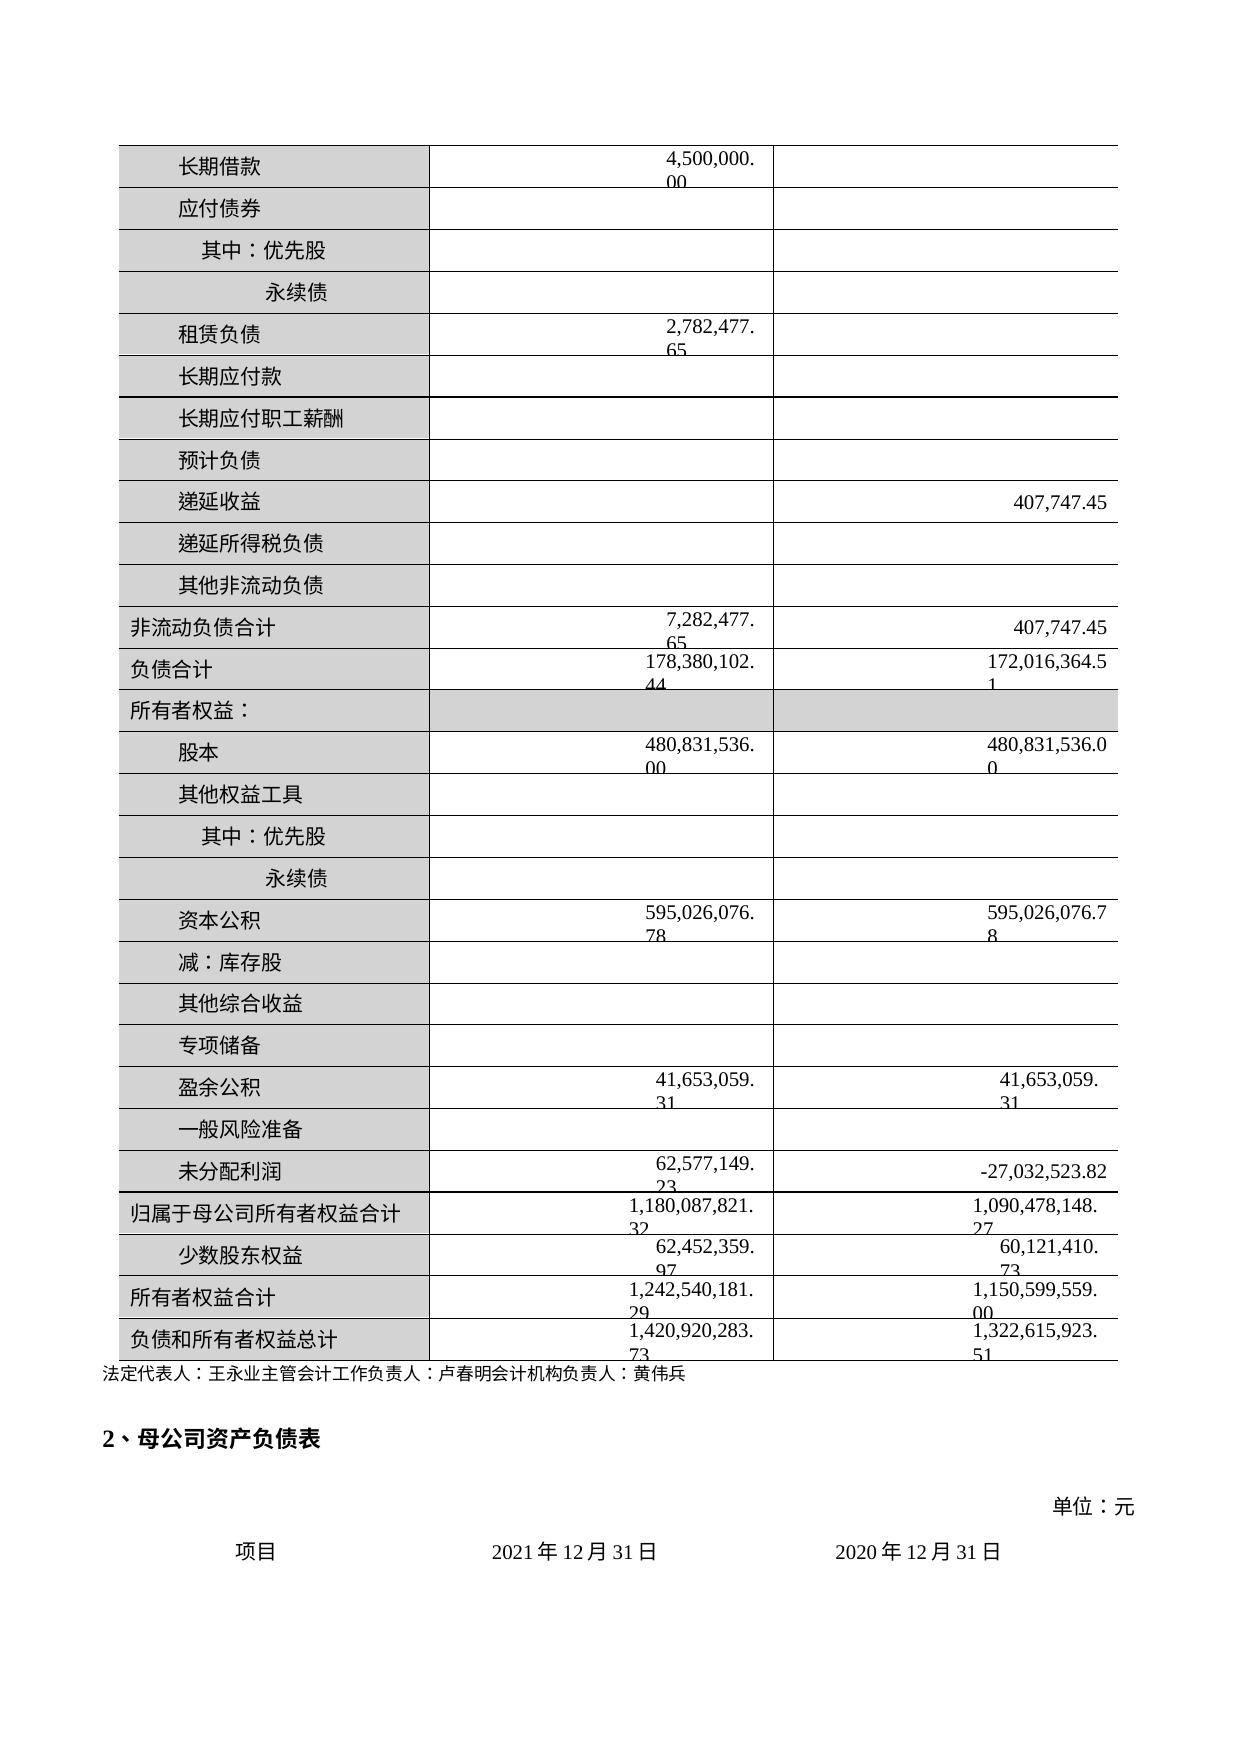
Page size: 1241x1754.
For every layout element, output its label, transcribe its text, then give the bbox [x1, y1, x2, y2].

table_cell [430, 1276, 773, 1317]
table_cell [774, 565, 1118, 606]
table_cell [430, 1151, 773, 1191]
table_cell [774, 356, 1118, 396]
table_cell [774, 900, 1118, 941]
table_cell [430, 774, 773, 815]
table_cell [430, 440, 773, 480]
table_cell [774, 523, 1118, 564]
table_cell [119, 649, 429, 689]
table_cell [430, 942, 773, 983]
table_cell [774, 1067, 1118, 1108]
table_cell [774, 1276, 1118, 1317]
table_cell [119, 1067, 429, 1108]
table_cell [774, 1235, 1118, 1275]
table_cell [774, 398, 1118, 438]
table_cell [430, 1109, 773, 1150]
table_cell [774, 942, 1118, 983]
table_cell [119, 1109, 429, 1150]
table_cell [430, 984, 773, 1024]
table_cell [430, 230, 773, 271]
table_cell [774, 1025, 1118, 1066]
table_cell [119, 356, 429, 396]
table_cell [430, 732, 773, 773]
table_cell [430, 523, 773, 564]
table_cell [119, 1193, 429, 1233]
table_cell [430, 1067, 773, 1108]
subtitle 2、母公司资产负债表 [102, 1423, 1135, 1454]
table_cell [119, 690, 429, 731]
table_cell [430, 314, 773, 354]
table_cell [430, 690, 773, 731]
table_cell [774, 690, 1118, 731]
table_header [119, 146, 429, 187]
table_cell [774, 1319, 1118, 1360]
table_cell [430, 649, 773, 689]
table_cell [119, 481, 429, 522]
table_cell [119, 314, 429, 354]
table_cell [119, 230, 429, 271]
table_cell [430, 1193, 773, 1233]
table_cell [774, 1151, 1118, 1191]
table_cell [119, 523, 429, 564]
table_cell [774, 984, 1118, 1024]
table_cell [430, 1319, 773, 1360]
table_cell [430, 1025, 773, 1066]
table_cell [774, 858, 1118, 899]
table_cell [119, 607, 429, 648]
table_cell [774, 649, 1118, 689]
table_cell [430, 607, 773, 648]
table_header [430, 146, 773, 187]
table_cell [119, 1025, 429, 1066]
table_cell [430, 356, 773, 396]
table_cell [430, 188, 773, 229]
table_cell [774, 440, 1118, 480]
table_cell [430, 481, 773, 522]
text 单位：元 [102, 1492, 1135, 1520]
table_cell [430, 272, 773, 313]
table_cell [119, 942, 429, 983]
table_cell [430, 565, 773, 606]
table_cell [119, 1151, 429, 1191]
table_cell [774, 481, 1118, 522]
text 项目 2021年12月31日 2020年12月31日 [102, 1537, 1135, 1565]
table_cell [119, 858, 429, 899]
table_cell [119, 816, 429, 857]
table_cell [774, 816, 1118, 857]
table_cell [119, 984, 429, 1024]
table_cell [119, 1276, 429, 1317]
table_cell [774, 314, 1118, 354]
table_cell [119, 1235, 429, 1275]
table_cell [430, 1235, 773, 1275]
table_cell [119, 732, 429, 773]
text 法定代表人：王永业主管会计工作负责人：卢春明会计机构负责人：黄伟兵 [102, 1361, 1135, 1386]
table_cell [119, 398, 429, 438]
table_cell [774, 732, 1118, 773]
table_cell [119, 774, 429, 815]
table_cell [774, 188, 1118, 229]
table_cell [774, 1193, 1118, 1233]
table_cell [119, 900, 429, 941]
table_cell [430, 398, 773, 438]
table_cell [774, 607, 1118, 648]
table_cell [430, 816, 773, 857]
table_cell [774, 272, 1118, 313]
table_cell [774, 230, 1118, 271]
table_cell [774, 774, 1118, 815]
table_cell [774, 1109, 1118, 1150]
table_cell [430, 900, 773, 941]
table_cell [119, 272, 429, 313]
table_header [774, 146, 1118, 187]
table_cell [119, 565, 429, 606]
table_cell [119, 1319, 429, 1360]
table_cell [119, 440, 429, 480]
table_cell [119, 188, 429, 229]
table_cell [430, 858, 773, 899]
